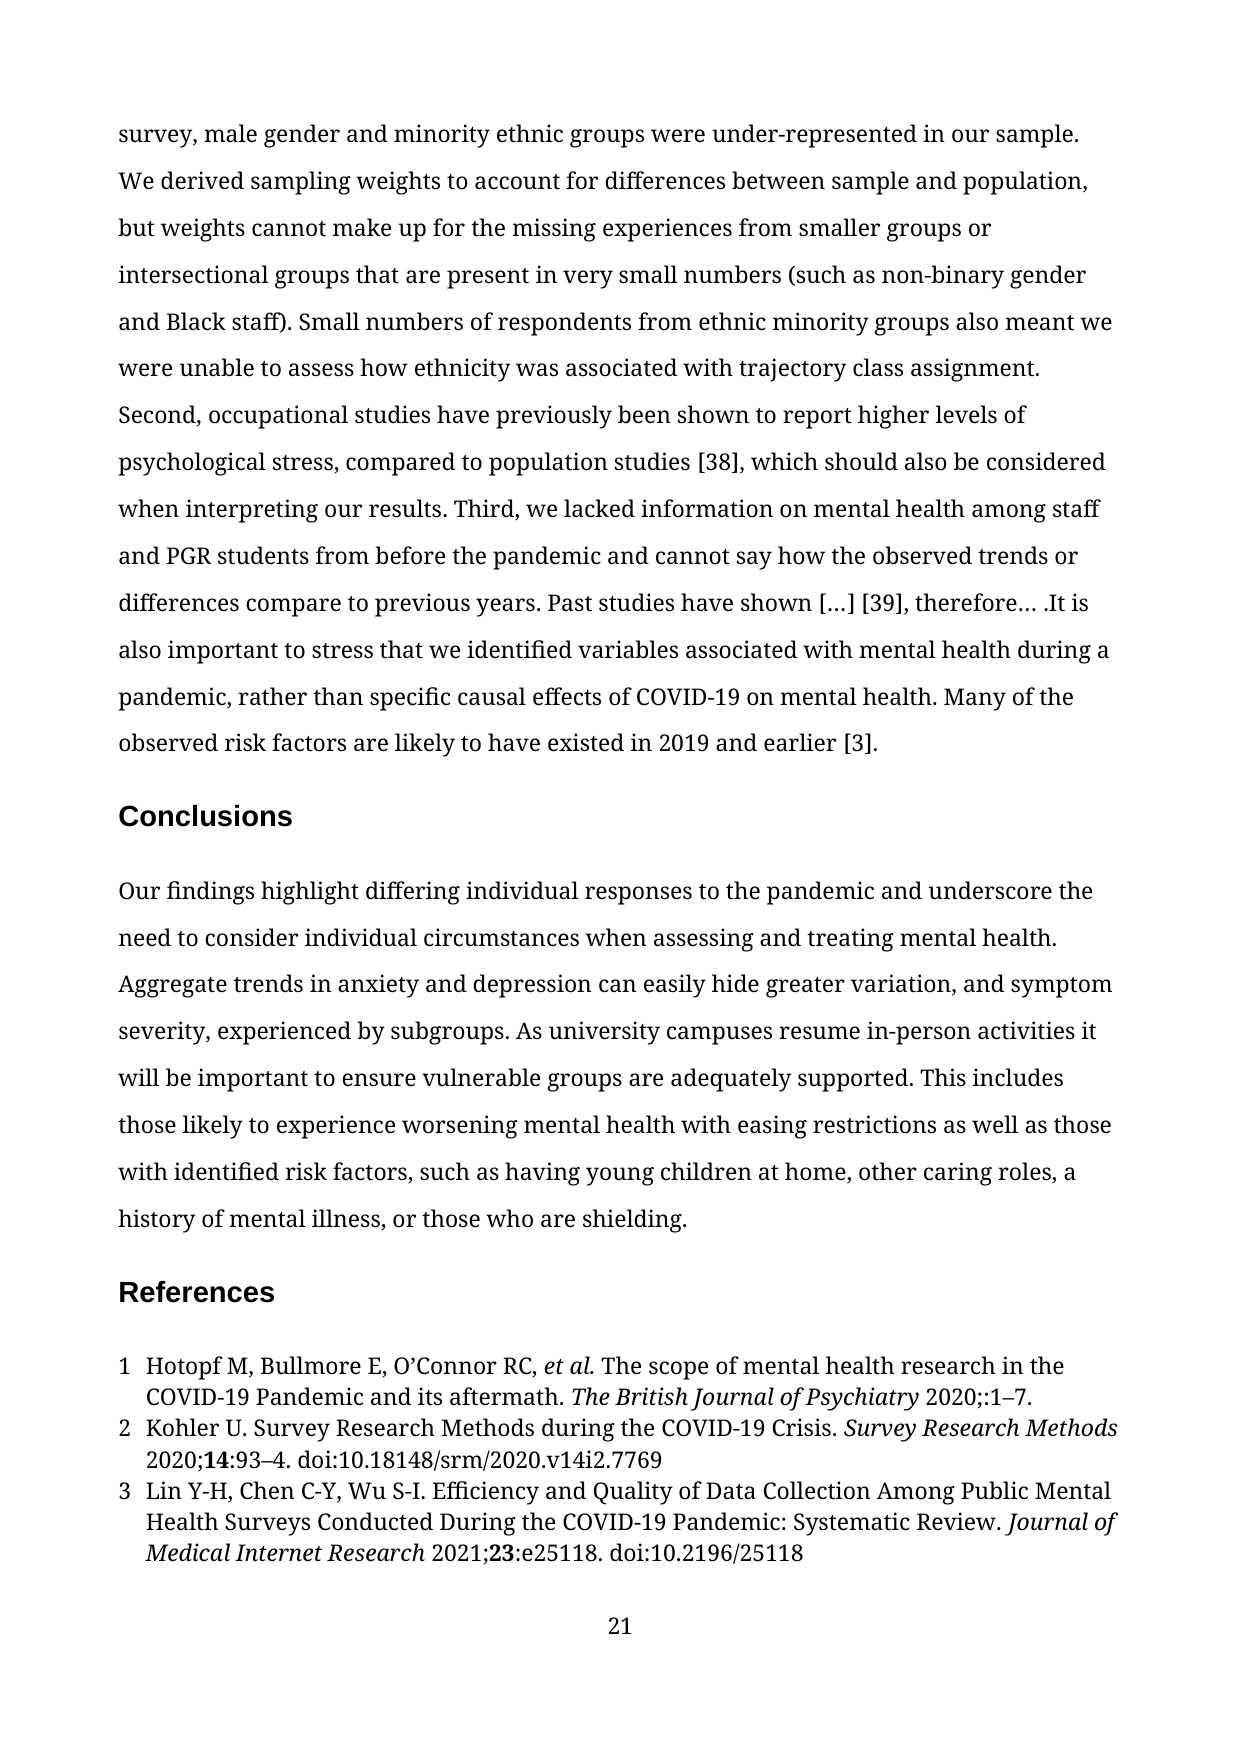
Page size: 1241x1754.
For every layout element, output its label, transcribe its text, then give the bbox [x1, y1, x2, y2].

subtitle Conclusions [118, 799, 1122, 833]
text 3 Lin Y-H, Chen C-Y, Wu S-I. Efficiency and Quality of Data Collection Among Public Mental Health Surveys Conducted During the COVID-19 Pandemic: Systematic Review. Journal of Medical Internet Research 2021;23:e25118. doi:10.2196/25118 [118, 1475, 1122, 1569]
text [118, 118, 1122, 759]
text 1 Hotopf M, Bullmore E, O’Connor RC, et al. The scope of mental health research in the COVID-19 Pandemic and its aftermath. The British Journal of Psychiatry 2020;:1–7. [118, 1350, 1122, 1412]
text 2 Kohler U. Survey Research Methods during the COVID-19 Crisis. Survey Research Methods 2020;14:93–4. doi:10.18148/srm/2020.v14i2.7769 [118, 1412, 1122, 1475]
text Our findings highlight differing individual responses to the pandemic and underscore the need to consider individual circumstances when assessing and treating mental health. Aggregate trends in anxiety and depression can easily hide greater variation, and symptom severity, experienced by subgroups. As university campuses resume in-person activities it will be important to ensure vulnerable groups are adequately supported. This includes those likely to experience worsening mental health with easing restrictions as well as those with identified risk factors, such as having young children at home, other caring roles, a history of mental illness, or those who are shielding. [118, 874, 1122, 1234]
subtitle References [118, 1274, 1122, 1308]
